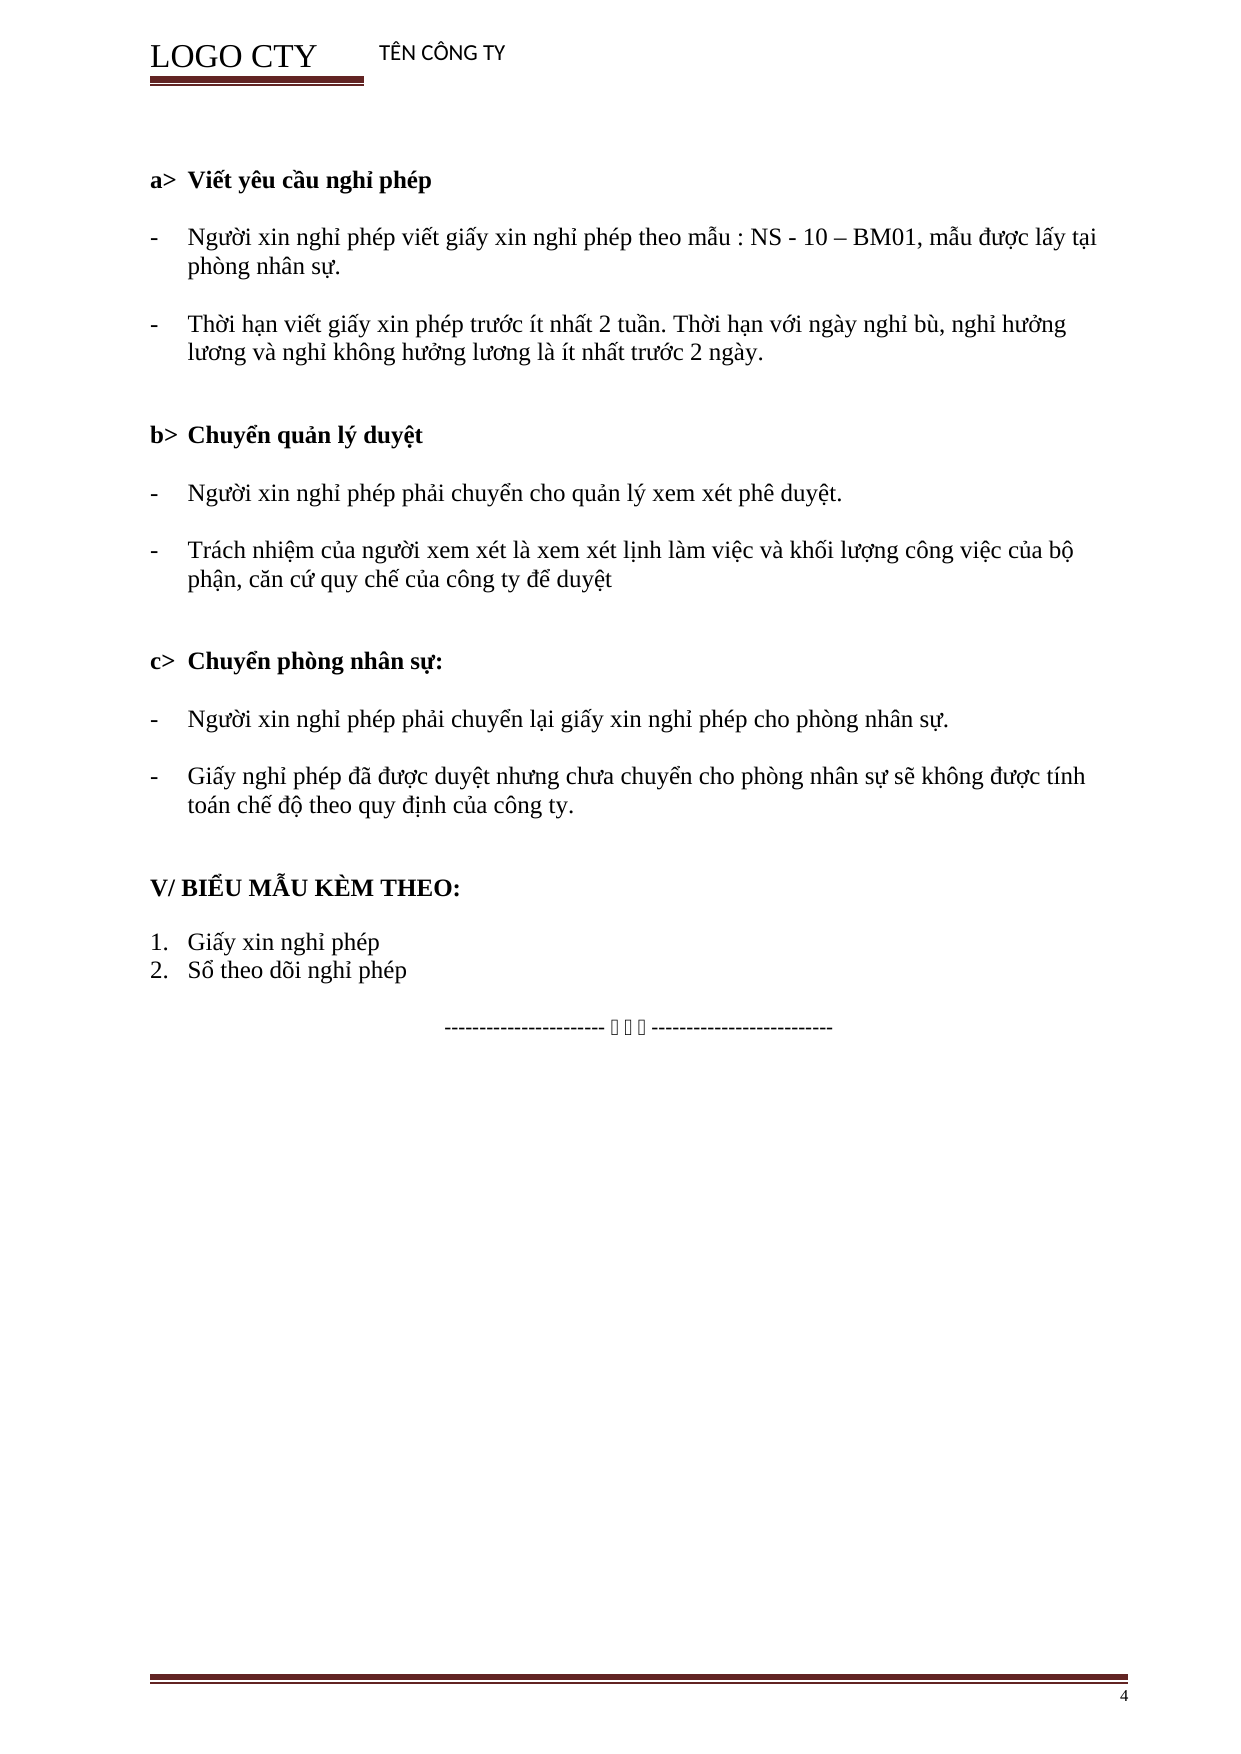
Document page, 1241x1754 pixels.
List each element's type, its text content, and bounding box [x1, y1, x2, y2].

list Chuyển quản lý duyệt [150, 420, 1128, 449]
list Giấy xin nghỉ phép [150, 927, 1128, 955]
list Viết yêu cầu nghỉ phép [150, 165, 1128, 194]
text ----------------------- -------------------------- [150, 1013, 1128, 1041]
list Trách nhiệm của người xem xét là xem xét lịnh làm việc và khối lượng công việc của bộ phận, căn cứ quy chế của công ty để duyệt [150, 535, 1128, 593]
list Chuyển phòng nhân sự: [150, 646, 1128, 675]
list Giấy nghỉ phép đã được duyệt nhưng chưa chuyển cho phòng nhân sự sẽ không được tính toán chế độ theo quy định của công ty. [150, 761, 1128, 819]
list Người xin nghỉ phép phải chuyển cho quản lý xem xét phê duyệt. [150, 478, 1128, 506]
list Người xin nghỉ phép viết giấy xin nghỉ phép theo mẫu : NS - 10 – BM01, mẫu được lấy tại phòng nhân sự. [150, 222, 1128, 280]
list Sổ theo dõi nghỉ phép [150, 955, 1128, 984]
text V/ BIỂU MẪU KÈM THEO: [150, 873, 1128, 902]
list Thời hạn viết giấy xin phép trước ít nhất 2 tuần. Thời hạn với ngày nghỉ bù, nghỉ hưởng lương và nghỉ không hưởng lương là ít nhất trước 2 ngày. [150, 309, 1128, 366]
list Người xin nghỉ phép phải chuyển lại giấy xin nghỉ phép cho phòng nhân sự. [150, 704, 1128, 733]
